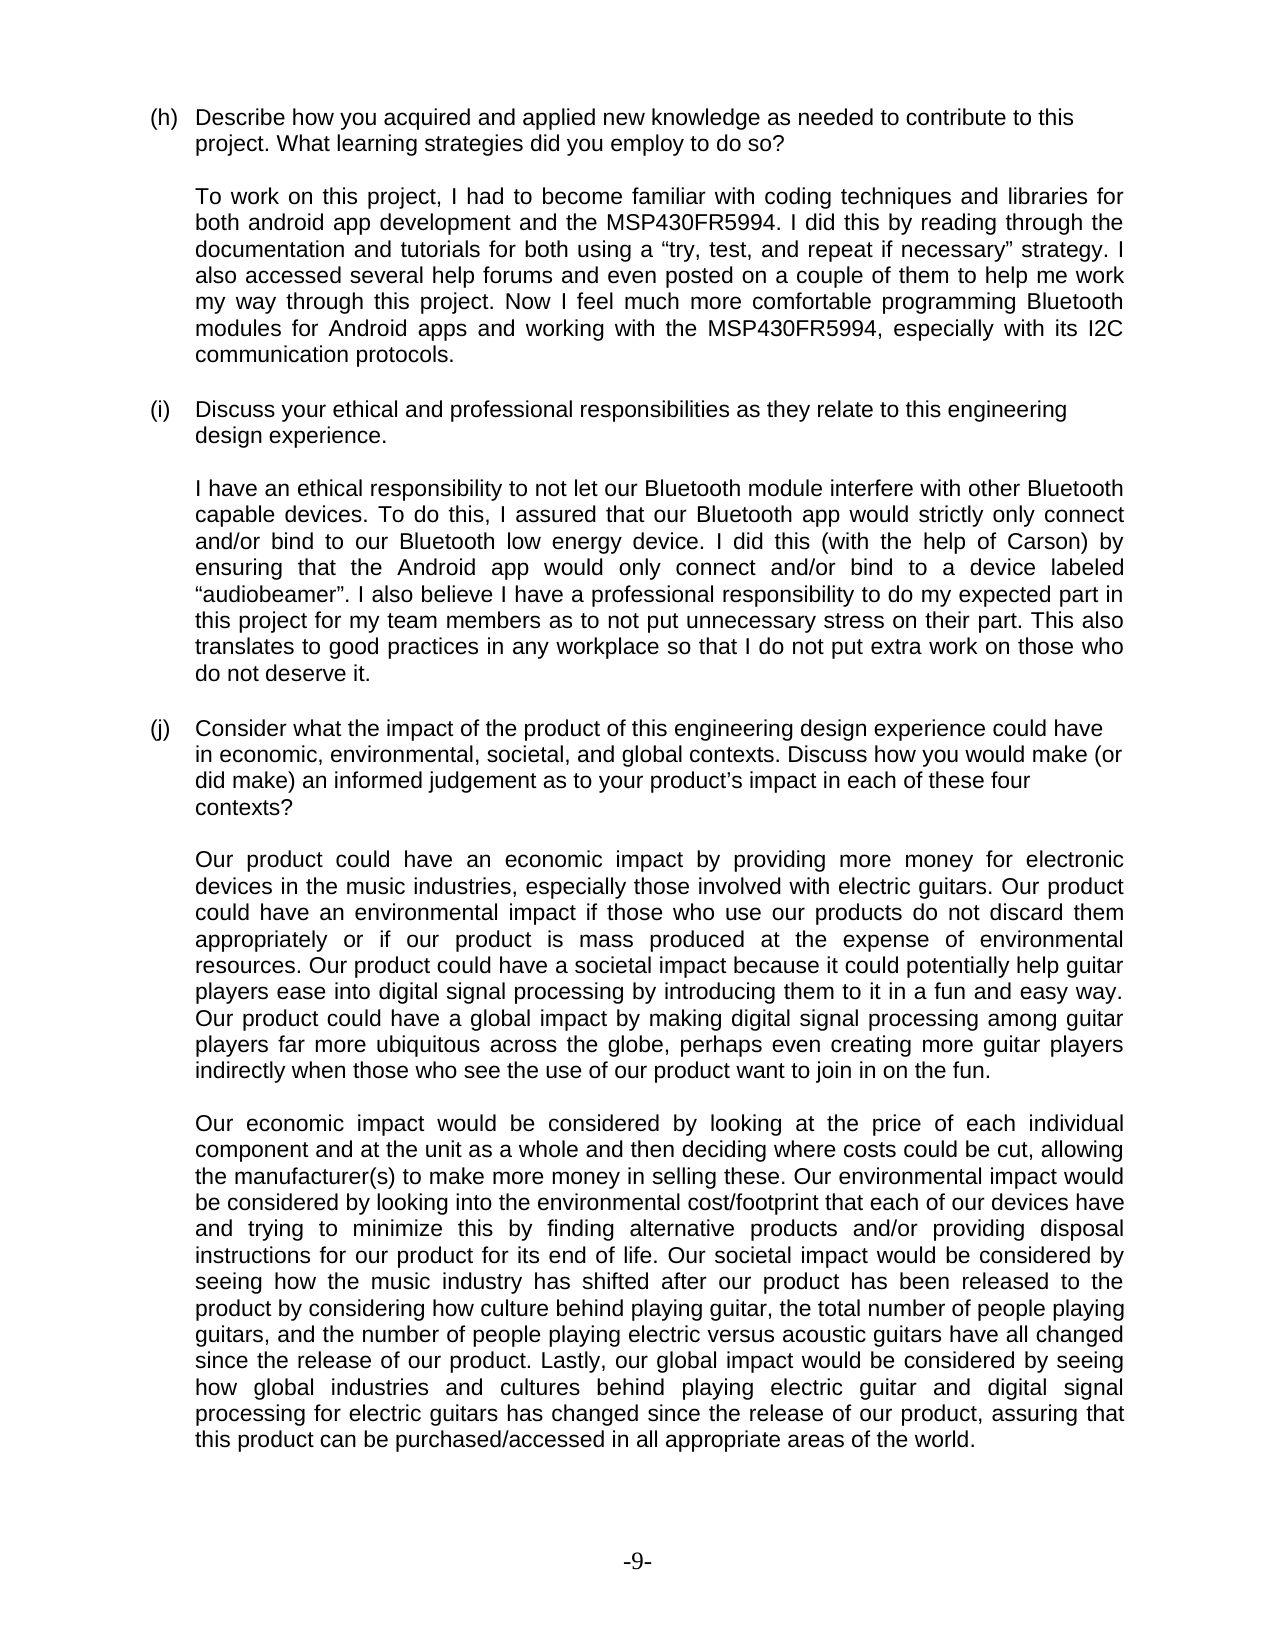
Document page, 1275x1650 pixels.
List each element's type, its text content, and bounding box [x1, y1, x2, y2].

list Our product could have an economic impact by providing more money for electronic devices in the music industries, especially those involved with electric guitars. Our product could have an environmental impact if those who use our products do not discard them appropriately or if our product is mass produced at the expense of environmental resources. Our product could have a societal impact because it could potentially help guitar players ease into digital signal processing by introducing them to it in a fun and easy way. Our product could have a global impact by making digital signal processing among guitar players far more ubiquitous across the globe, perhaps even creating more guitar players indirectly when those who see the use of our product want to join in on the fun. [195, 846, 1125, 1084]
list I have an ethical responsibility to not let our Bluetooth module interfere with other Bluetooth capable devices. To do this, I assured that our Bluetooth app would strictly only connect and/or bind to our Bluetooth low energy device. I did this (with the help of Carson) by ensuring that the Android app would only connect and/or bind to a device labeled “audiobeamer”. I also believe I have a professional responsibility to do my expected part in this project for my team members as to not put unnecessary stress on their part. This also translates to good practices in any workplace so that I do not put extra work on those who do not deserve it. [195, 475, 1125, 686]
list To work on this project, I had to become familiar with coding techniques and libraries for both android app development and the MSP430FR5994. I did this by reading through the documentation and tutorials for both using a “try, test, and repeat if necessary” strategy. I also accessed several help forums and even posted on a couple of them to help me work my way through this project. Now I feel much more comfortable programming Bluetooth modules for Android apps and working with the MSP430FR5994, especially with its I2C communication protocols. [195, 183, 1125, 367]
list Discuss your ethical and professional responsibilities as they relate to this engineering design experience. [150, 396, 1125, 449]
list Consider what the impact of the product of this engineering design experience could have in economic, environmental, societal, and global contexts. Discuss how you would make (or did make) an informed judgement as to your product’s impact in each of these four contexts? [150, 715, 1125, 820]
list Describe how you acquired and applied new knowledge as needed to contribute to this project. What learning strategies did you employ to do so? [150, 104, 1125, 156]
list Our economic impact would be considered by looking at the price of each individual component and at the unit as a whole and then deciding where costs could be cut, allowing the manufacturer(s) to make more money in selling these. Our environmental impact would be considered by looking into the environmental cost/footprint that each of our devices have and trying to minimize this by finding alternative products and/or providing disposal instructions for our product for its end of life. Our societal impact would be considered by seeing how the music industry has shifted after our product has been released to the product by considering how culture behind playing guitar, the total number of people playing guitars, and the number of people playing electric versus acoustic guitars have all changed since the release of our product. Lastly, our global impact would be considered by seeing how global industries and cultures behind playing electric guitar and digital signal processing for electric guitars has changed since the release of our product, assuring that this product can be purchased/accessed in all appropriate areas of the world. [195, 1110, 1125, 1453]
